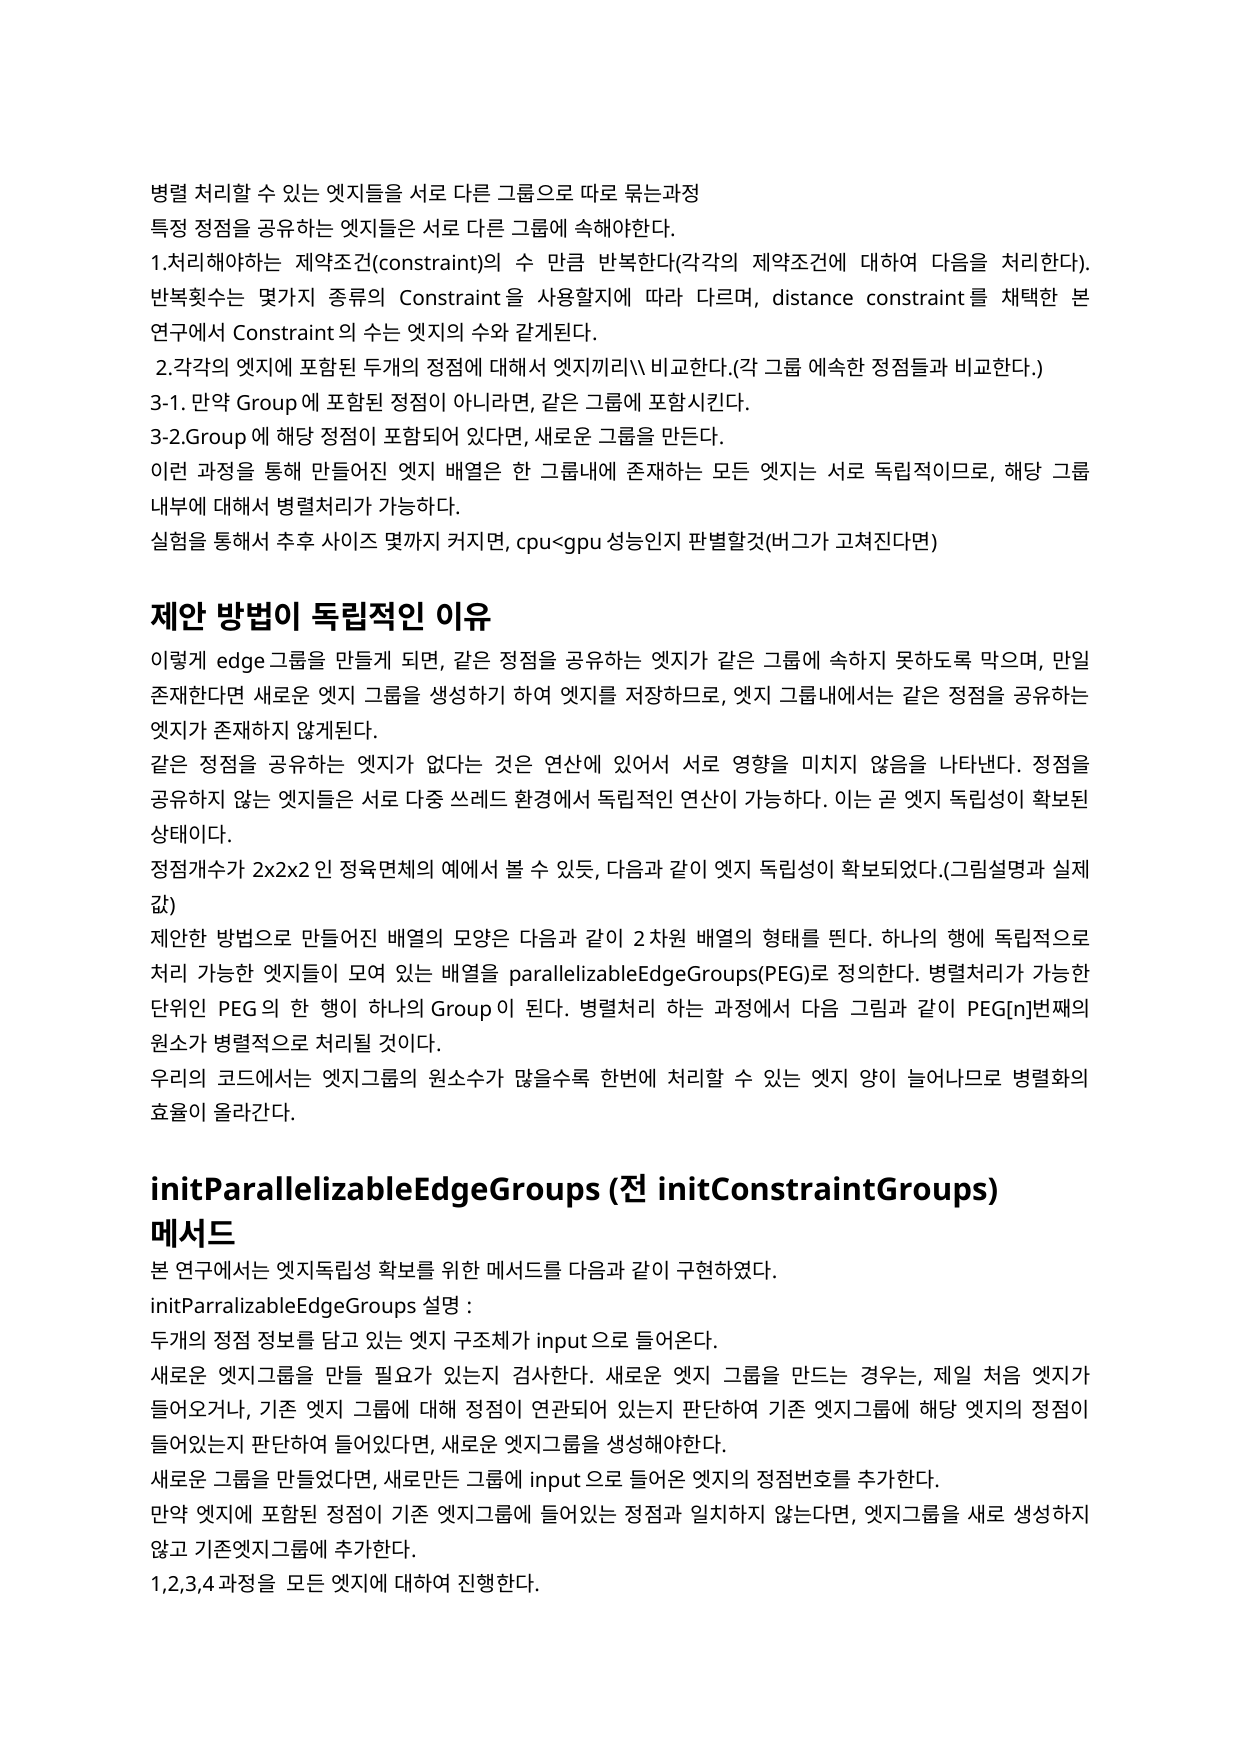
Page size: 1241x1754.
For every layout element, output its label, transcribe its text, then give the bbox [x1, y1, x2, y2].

text 같은 정점을 공유하는 엣지가 없다는 것은 연산에 있어서 서로 영향을 미치지 않음을 나타낸다. 정점을 공유하지 않는 엣지들은 서로 다중 쓰레드 환경에서 독립적인 연산이 가능하다. 이는 곧 엣지 독립성이 확보된 상태이다. [150, 749, 1090, 849]
text 1.처리해야하는 제약조건(constraint)의 수 만큼 반복한다(각각의 제약조건에 대하여 다음을 처리한다). 반복횟수는 몇가지 종류의 Constraint을 사용할지에 따라 다르며, distance constraint를 채택한 본 연구에서 Constraint의 수는 엣지의 수와 같게된다. [150, 247, 1090, 347]
text initParallelizableEdgeGroups (전 initConstraintGroups)메서드 [150, 1164, 1090, 1254]
text 두개의 정점 정보를 담고 있는 엣지 구조체가 input으로 들어온다. [150, 1324, 1090, 1354]
text 제안 방법이 독립적인 이유 [150, 592, 1090, 638]
text 정점개수가 2x2x2인 정육면체의 예에서 볼 수 있듯, 다음과 같이 엣지 독립성이 확보되었다.(그림설명과 실제 값) [150, 853, 1090, 918]
text 만약 엣지에 포함된 정점이 기존 엣지그룹에 들어있는 정점과 일치하지 않는다면, 엣지그룹을 새로 생성하지 않고 기존엣지그룹에 추가한다. [150, 1498, 1090, 1563]
text 2.각각의 엣지에 포함된 두개의 정점에 대해서 엣지끼리\\ 비교한다.(각 그룹 에속한 정점들과 비교한다.) [150, 351, 1090, 381]
text initParralizableEdgeGroups 설명 : [150, 1289, 1090, 1320]
text 새로운 엣지그룹을 만들 필요가 있는지 검사한다. 새로운 엣지 그룹을 만드는 경우는, 제일 처음 엣지가 들어오거나, 기존 엣지 그룹에 대해 정점이 연관되어 있는지 판단하여 기존 엣지그룹에 해당 엣지의 정점이 들어있는지 판단하여 들어있다면, 새로운 엣지그룹을 생성해야한다. [150, 1359, 1090, 1459]
text 병렬 처리할 수 있는 엣지들을 서로 다른 그룹으로 따로 묶는과정 [150, 177, 1090, 207]
text 새로운 그룹을 만들었다면, 새로만든 그룹에 input으로 들어온 엣지의 정점번호를 추가한다. [150, 1463, 1090, 1494]
text 우리의 코드에서는 엣지그룹의 원소수가 많을수록 한번에 처리할 수 있는 엣지 양이 늘어나므로 병렬화의 효율이 올라간다. [150, 1062, 1090, 1127]
text 특정 정점을 공유하는 엣지들은 서로 다른 그룹에 속해야한다. [150, 212, 1090, 242]
text 3-1. 만약 Group에 포함된 정점이 아니라면, 같은 그룹에 포함시킨다. [150, 386, 1090, 416]
text 본 연구에서는 엣지독립성 확보를 위한 메서드를 다음과 같이 구현하였다. [150, 1254, 1090, 1285]
text 1,2,3,4과정을 모든 엣지에 대하여 진행한다. [150, 1568, 1090, 1598]
text 실험을 통해서 추후 사이즈 몇까지 커지면, cpu<gpu성능인지 판별할것(버그가 고쳐진다면) [150, 525, 1090, 555]
text 제안한 방법으로 만들어진 배열의 모양은 다음과 같이 2차원 배열의 형태를 띈다. 하나의 행에 독립적으로 처리 가능한 엣지들이 모여 있는 배열을 parallelizableEdgeGroups(PEG)로 정의한다. 병렬처리가 가능한 단위인 PEG의 한 행이 하나의Group이 된다. 병렬처리 하는 과정에서 다음 그림과 같이 PEG[n]번째의 원소가 병렬적으로 처리될 것이다. [150, 923, 1090, 1057]
text 3-2.Group에 해당 정점이 포함되어 있다면, 새로운 그룹을 만든다. [150, 421, 1090, 451]
text 이런 과정을 통해 만들어진 엣지 배열은 한 그룹내에 존재하는 모든 엣지는 서로 독립적이므로, 해당 그룹 내부에 대해서 병렬처리가 가능하다. [150, 455, 1090, 521]
text 이렇게 edge그룹을 만들게 되면, 같은 정점을 공유하는 엣지가 같은 그룹에 속하지 못하도록 막으며, 만일 존재한다면 새로운 엣지 그룹을 생성하기 하여 엣지를 저장하므로, 엣지 그룹내에서는 같은 정점을 공유하는 엣지가 존재하지 않게된다. [150, 644, 1090, 744]
